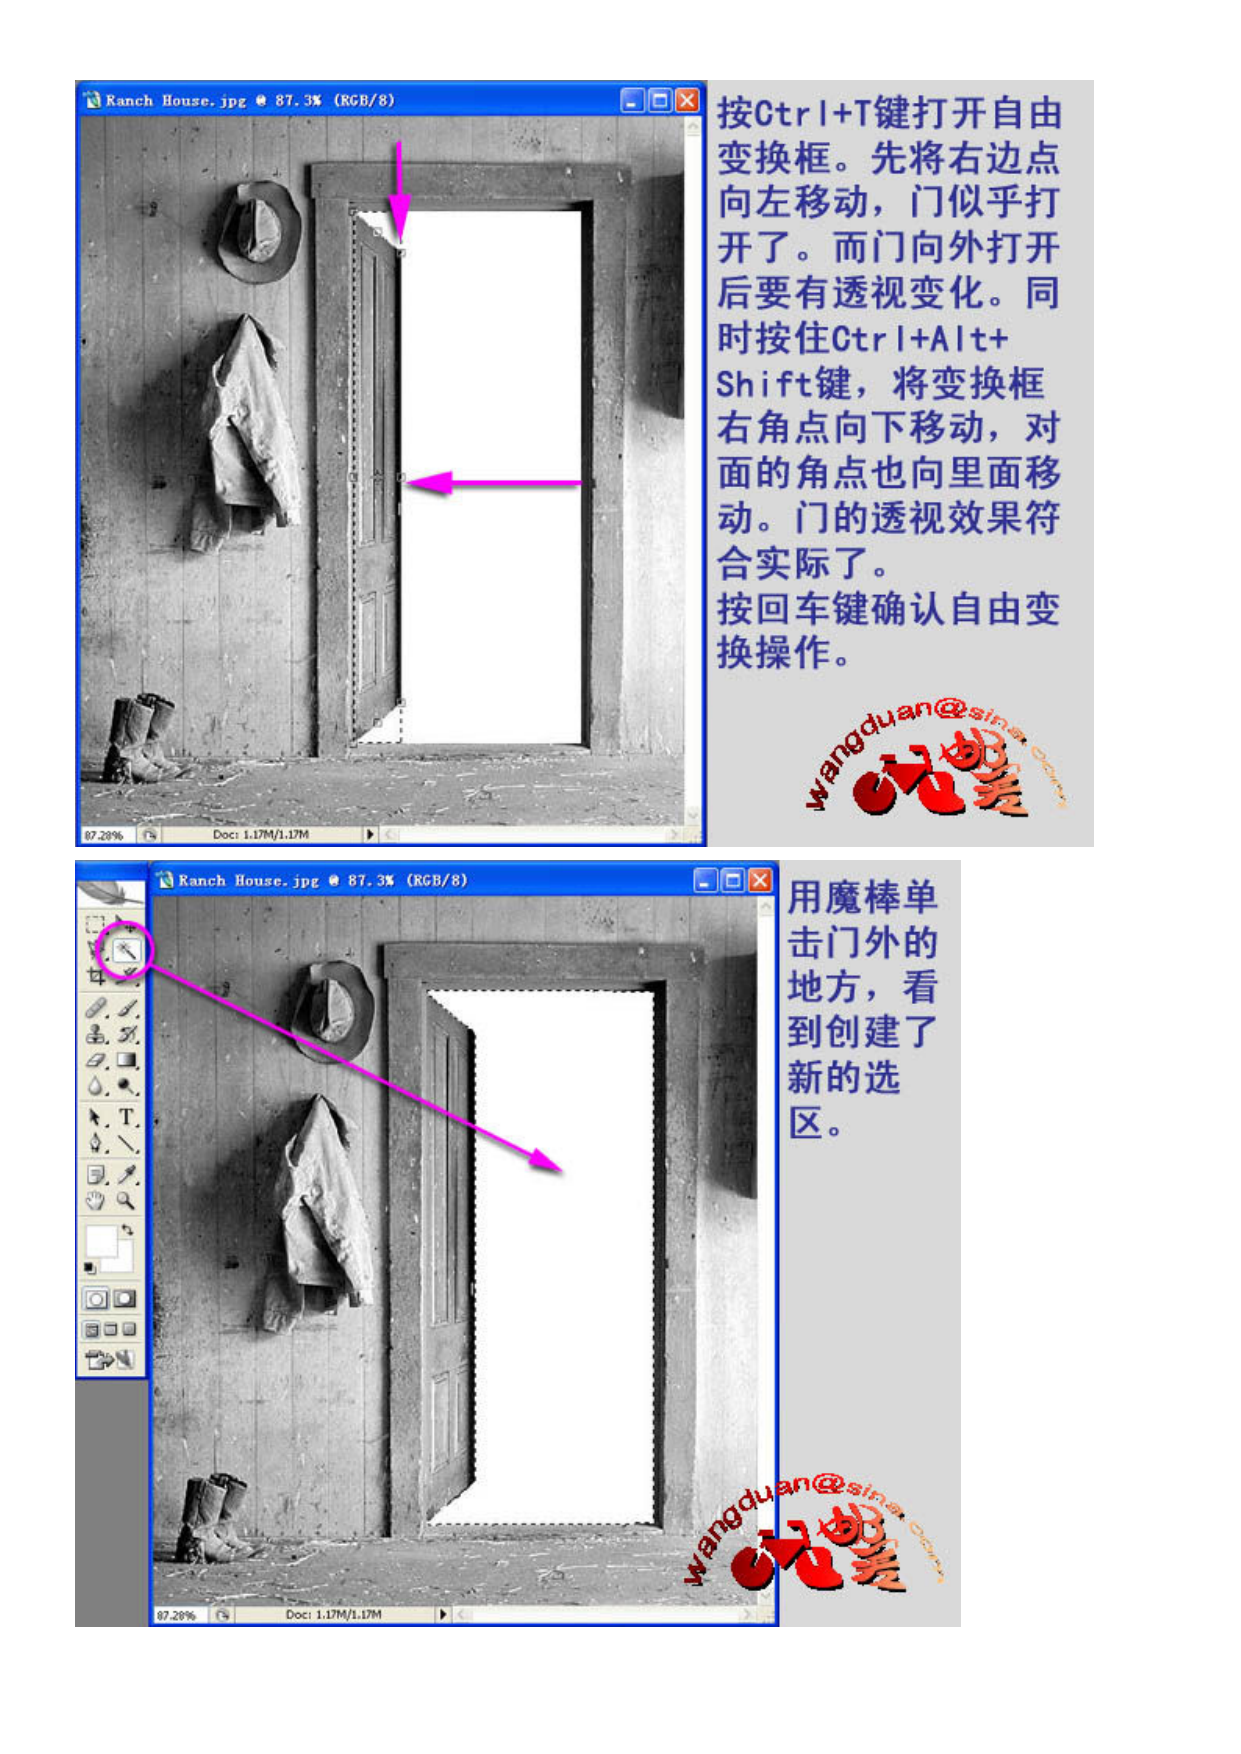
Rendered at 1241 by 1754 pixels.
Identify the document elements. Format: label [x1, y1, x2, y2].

picture [75, 80, 1094, 847]
text [75, 81, 1165, 1641]
picture [75, 860, 961, 1627]
